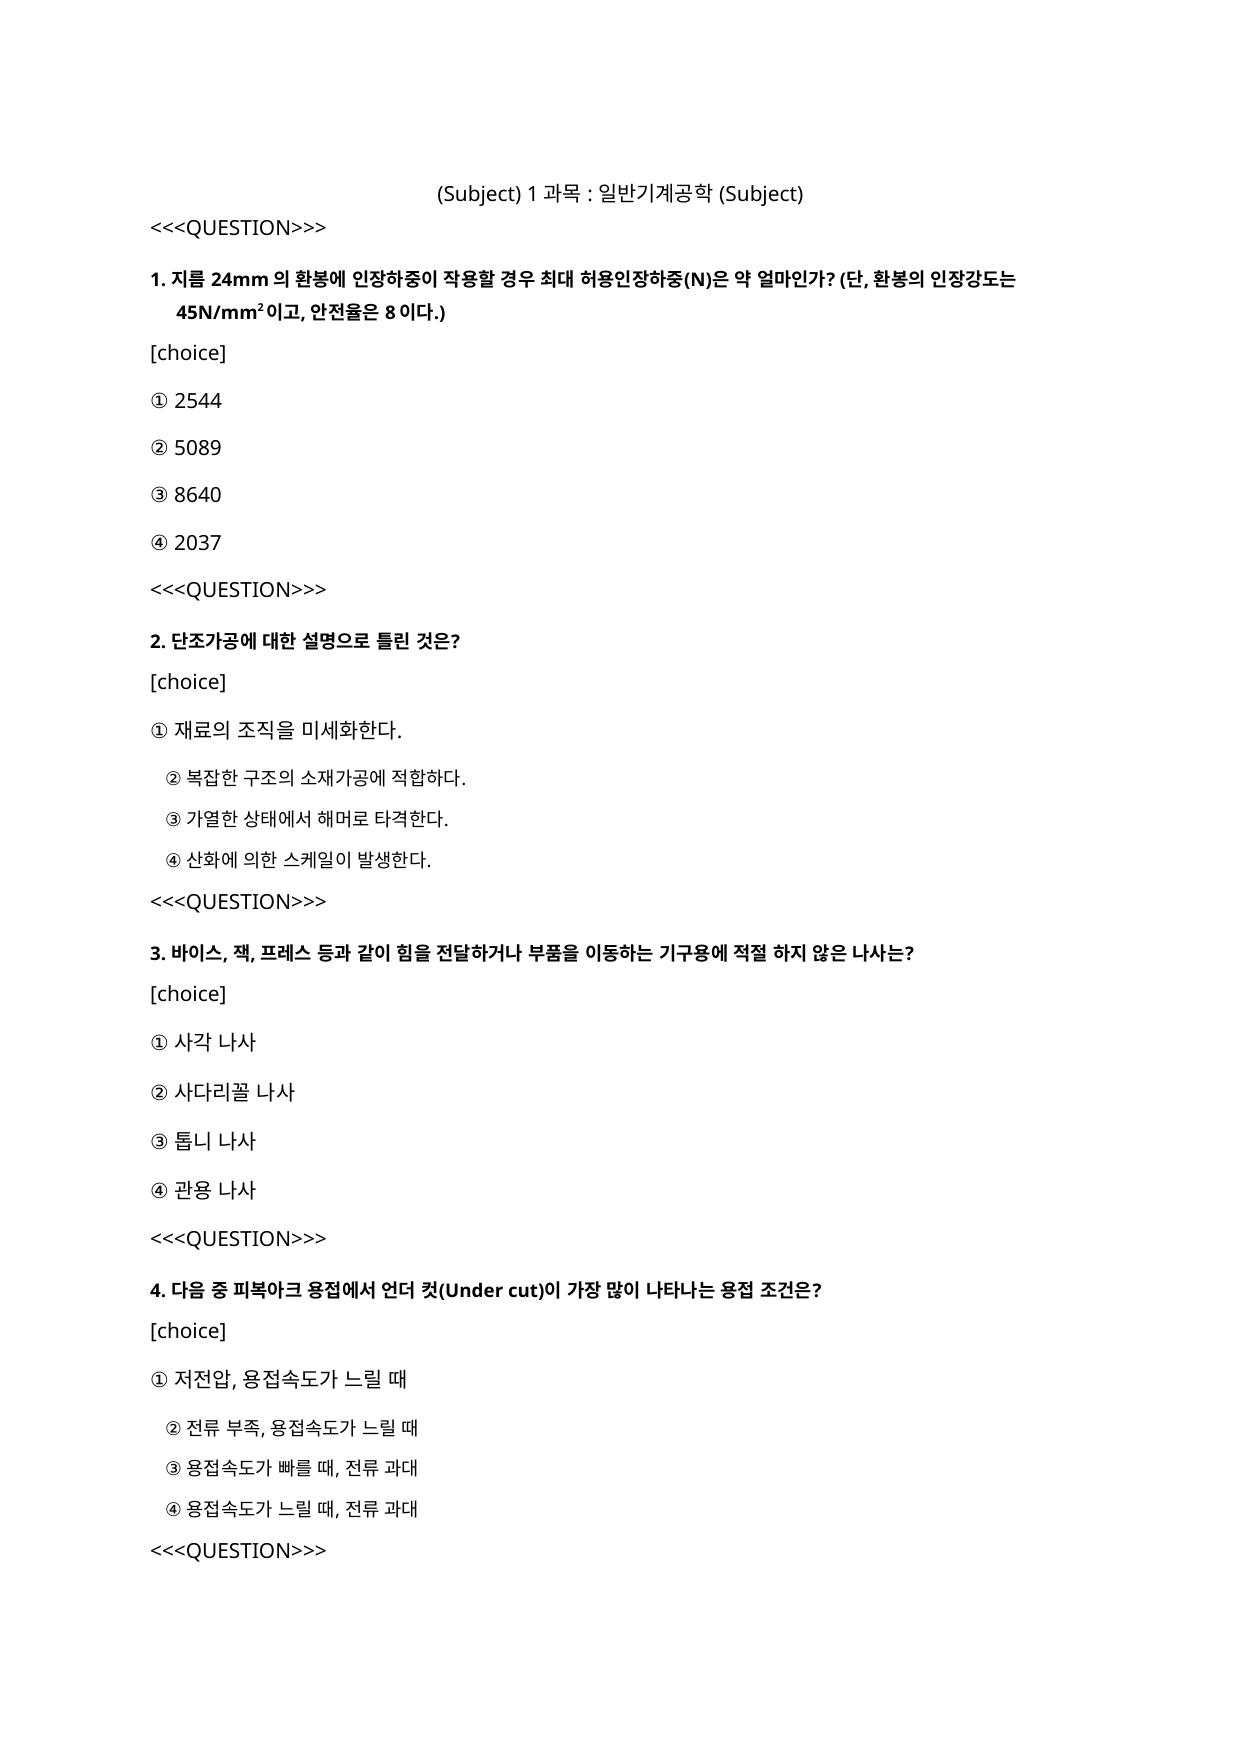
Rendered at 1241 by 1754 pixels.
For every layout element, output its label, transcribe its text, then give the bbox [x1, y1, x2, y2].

text ③ 용접속도가 빠를 때, 전류 과대 [150, 1454, 1090, 1481]
text ② 복잡한 구조의 소재가공에 적합하다. [150, 764, 1090, 791]
text <<<QUESTION>>> [150, 213, 1090, 242]
text ④ 산화에 의한 스케일이 발생한다. [150, 846, 1090, 873]
text <<<QUESTION>>> [150, 575, 1090, 603]
text 4. 다음 중 피복아크 용접에서 언더 컷(Under cut)이 가장 많이 나타나는 용접 조건은? [150, 1276, 1090, 1303]
text ④ 2037 [150, 528, 1090, 556]
text ② 5089 [150, 433, 1090, 462]
text ③ 톱니 나사 [150, 1125, 1090, 1156]
text [choice] [150, 979, 1090, 1008]
text [choice] [150, 338, 1090, 367]
text ③ 가열한 상태에서 해머로 타격한다. [150, 805, 1090, 832]
text ② 전류 부족, 용접속도가 느릴 때 [150, 1413, 1090, 1440]
text <<<QUESTION>>> [150, 887, 1090, 915]
text ③ 8640 [150, 480, 1090, 509]
text <<<QUESTION>>> [150, 1224, 1090, 1252]
text ④ 용접속도가 느릴 때, 전류 과대 [150, 1495, 1090, 1522]
text [choice] [150, 667, 1090, 696]
text (Subject) 1과목 : 일반기계공학 (Subject) [150, 177, 1090, 207]
text ① 재료의 조직을 미세화한다. [150, 715, 1090, 745]
text ① 사각 나사 [150, 1027, 1090, 1057]
text 2. 단조가공에 대한 설명으로 틀린 것은? [150, 626, 1090, 654]
text ① 저전압, 용접속도가 느릴 때 [150, 1364, 1090, 1394]
text [choice] [150, 1316, 1090, 1345]
text 1. 지름 24mm의 환봉에 인장하중이 작용할 경우 최대 허용인장하중(N)은 약 얼마인가? (단, 환봉의 인장강도는 45N/mm2이고, 안전율은 8이다.) [150, 265, 1090, 325]
text ② 사다리꼴 나사 [150, 1076, 1090, 1106]
text <<<QUESTION>>> [150, 1536, 1090, 1564]
text 3. 바이스, 잭, 프레스 등과 같이 힘을 전달하거나 부품을 이동하는 기구용에 적절 하지 않은 나사는? [150, 938, 1090, 966]
text ④ 관용 나사 [150, 1175, 1090, 1205]
text ① 2544 [150, 386, 1090, 414]
